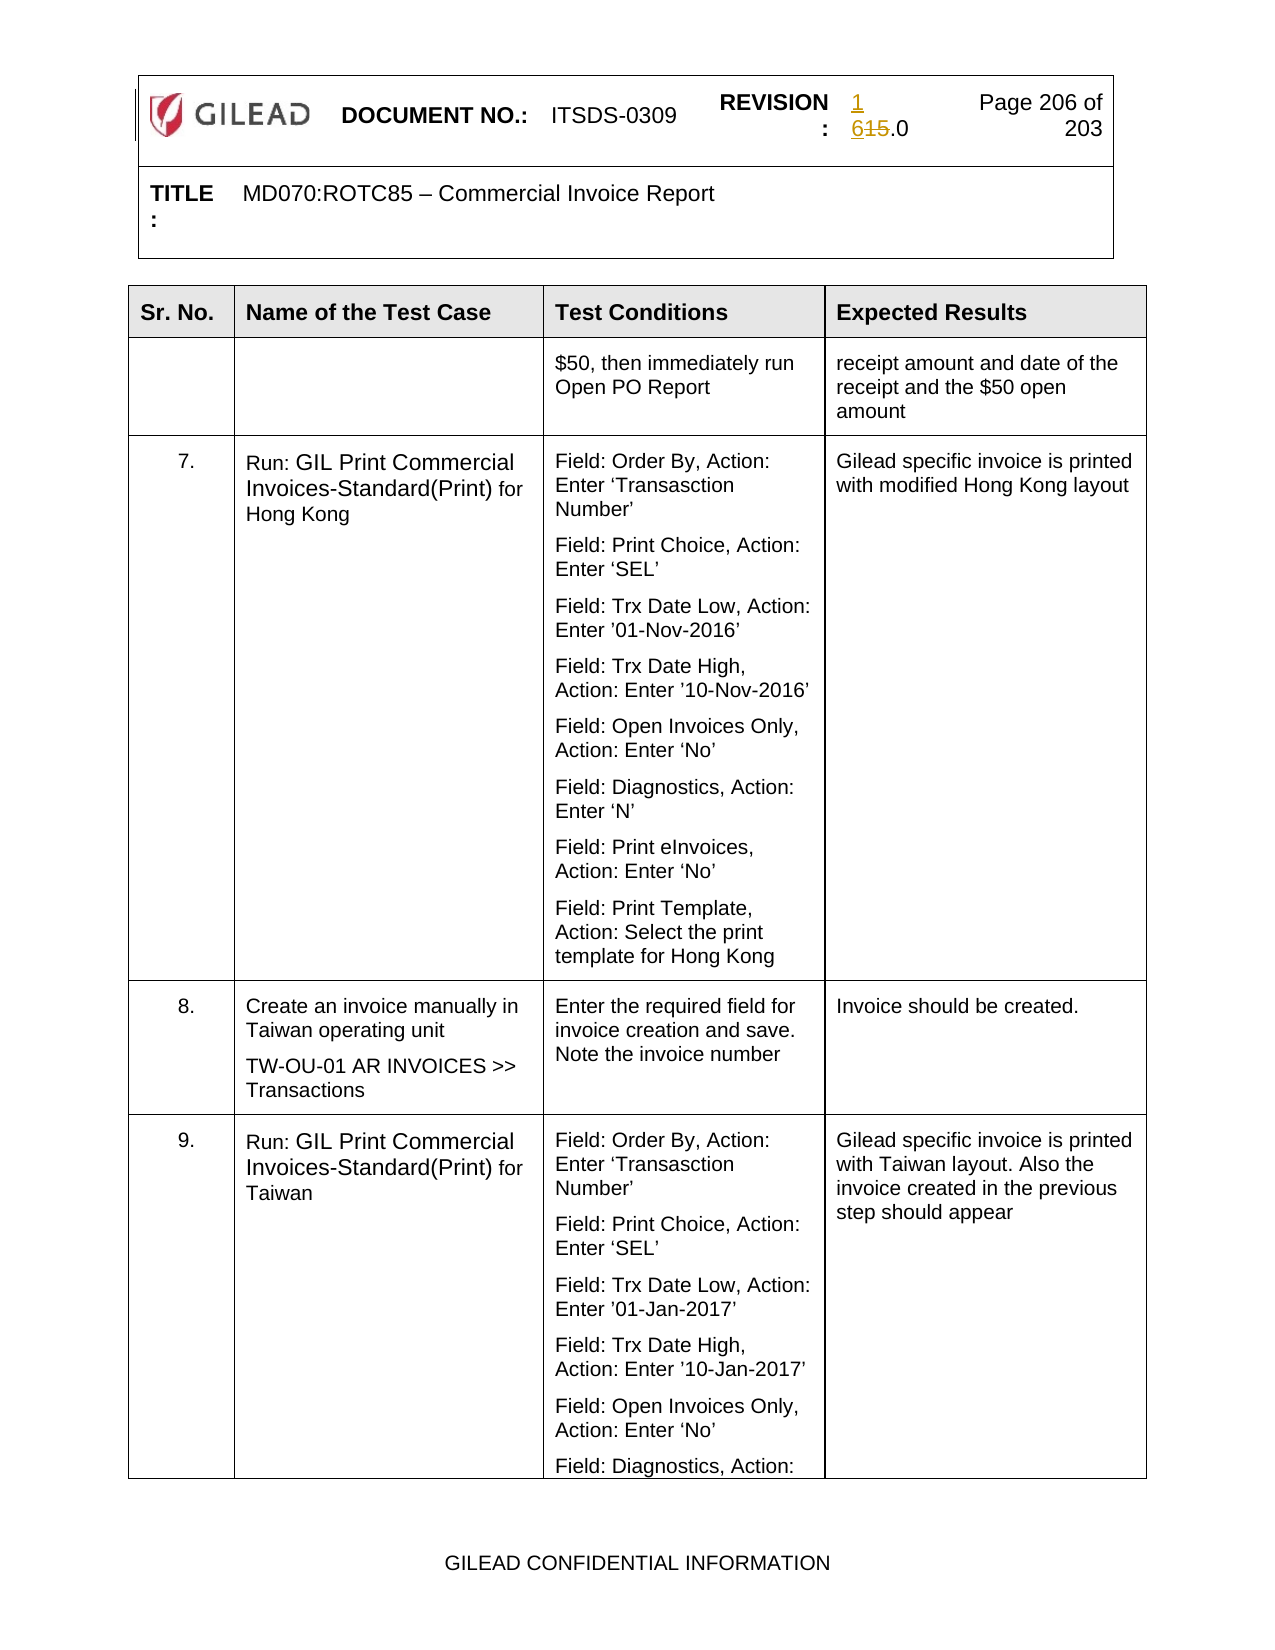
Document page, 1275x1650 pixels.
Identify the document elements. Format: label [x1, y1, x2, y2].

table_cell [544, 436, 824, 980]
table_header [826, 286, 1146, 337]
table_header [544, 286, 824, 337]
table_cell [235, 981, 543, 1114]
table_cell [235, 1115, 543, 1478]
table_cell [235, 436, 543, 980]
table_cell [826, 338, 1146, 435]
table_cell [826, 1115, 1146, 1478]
picture [150, 93, 310, 137]
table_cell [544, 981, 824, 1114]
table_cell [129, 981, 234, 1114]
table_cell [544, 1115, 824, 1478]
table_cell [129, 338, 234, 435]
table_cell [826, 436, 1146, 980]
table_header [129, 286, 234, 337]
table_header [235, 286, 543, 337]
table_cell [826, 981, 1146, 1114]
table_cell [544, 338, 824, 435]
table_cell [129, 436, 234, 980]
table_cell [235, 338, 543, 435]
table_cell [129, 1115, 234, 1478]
